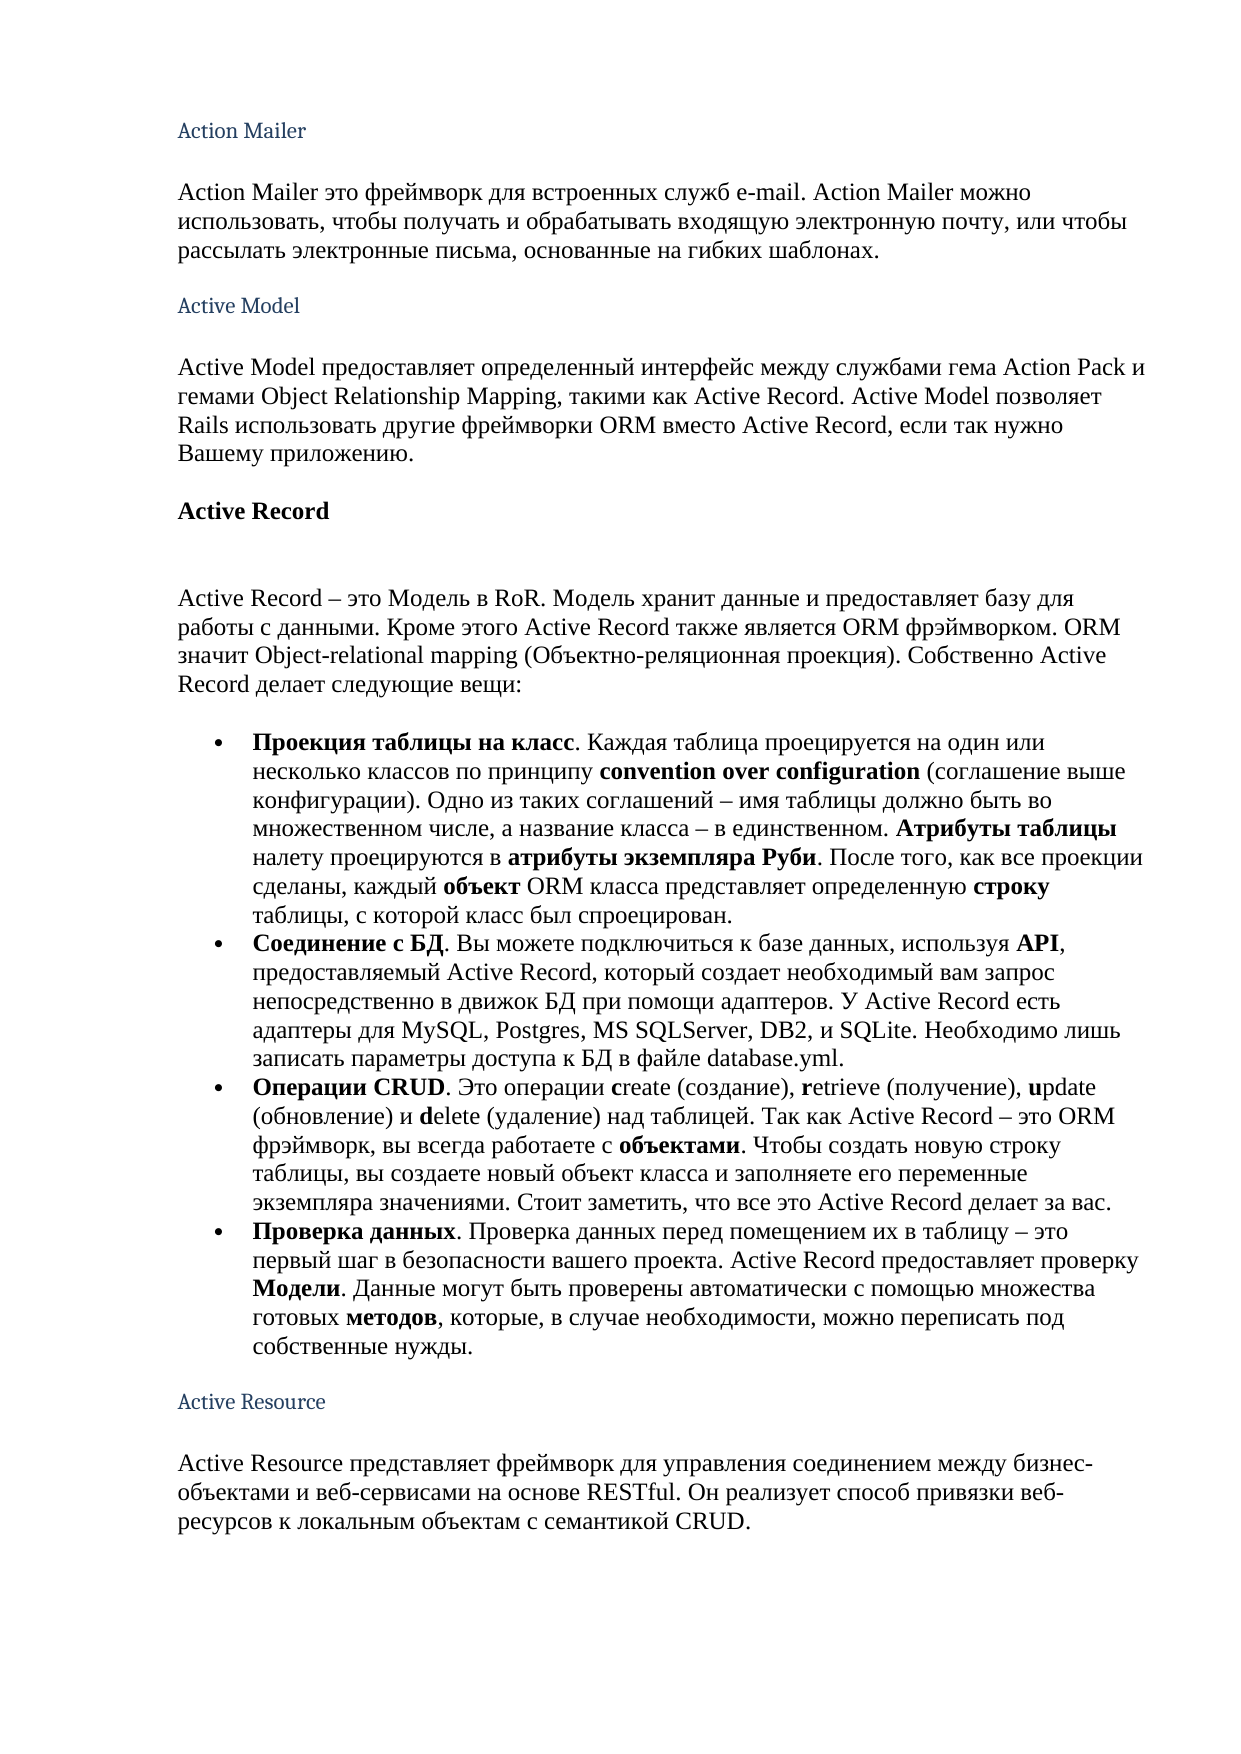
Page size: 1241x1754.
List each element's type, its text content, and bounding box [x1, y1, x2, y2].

subtitle Active Model [177, 293, 1152, 319]
list Соединение с БД. Вы можете подключиться к базе данных, используя API, предоставляемый Active Record, который создает необходимый вам запрос непосредственно в движок БД при помощи адаптеров. У Active Record есть адаптеры для MySQL, Postgres, MS SQLServer, DB2, и SQLite. Необходимо лишь записать параметры доступа к БД в файле database.yml. [215, 928, 1152, 1072]
text Active Record [177, 496, 1152, 525]
text Action Mailer это фреймворк для встроенных служб e-mail. Action Mailer можно использовать, чтобы получать и обрабатывать входящую электронную почту, или чтобы рассылать электронные письма, основанные на гибких шаблонах. [177, 177, 1152, 264]
list Операции CRUD. Это операции create (создание), retrieve (получение), update (обновление) и delete (удаление) над таблицей. Так как Active Record – это ORM фрэймворк, вы всегда работаете с объектами. Чтобы создать новую строку таблицы, вы создаете новый объект класса и заполняете его переменные экземпляра значениями. Стоит заметить, что все это Active Record делает за вас. [215, 1072, 1152, 1216]
list Проверка данных. Проверка данных перед помещением их в таблицу – это первый шаг в безопасности вашего проекта. Active Record предоставляет проверку Модели. Данные могут быть проверены автоматически с помощью множества готовых методов, которые, в случае необходимости, можно переписать под собственные нужды. [215, 1216, 1152, 1360]
subtitle Action Mailer [177, 118, 1152, 144]
text Active Model предоставляет определенный интерфейс между службами гема Action Pack и гемами Object Relationship Mapping, такими как Active Record. Active Model позволяет Rails использовать другие фреймворки ORM вместо Active Record, если так нужно Вашему приложению. [177, 352, 1152, 467]
text Active Resource представляет фреймворк для управления соединением между бизнес-объектами и веб-сервисами на основе RESTful. Он реализует способ привязки веб-ресурсов к локальным объектам с семантикой CRUD. [177, 1448, 1152, 1534]
text Active Record – это Модель в RoR. Модель хранит данные и предоставляет базу для работы с данными. Кроме этого Active Record также является ORM фрэймворком. ORM значит Object-relational mapping (Объектно-реляционная проекция). Собственно Active Record делает следующие вещи: [177, 554, 1152, 698]
list Проекция таблицы на класс. Каждая таблица проецируется на один или несколько классов по принципу convention over configuration (соглашение выше конфигурации). Одно из таких соглашений – имя таблицы должно быть во множественном числе, а название класса – в единственном. Атрибуты таблицы налету проецируются в атрибуты экземпляра Руби. После того, как все проекции сделаны, каждый объект ORM класса представляет определенную строку таблицы, с которой класс был спроецирован. [215, 727, 1152, 928]
subtitle Active Resource [177, 1389, 1152, 1415]
